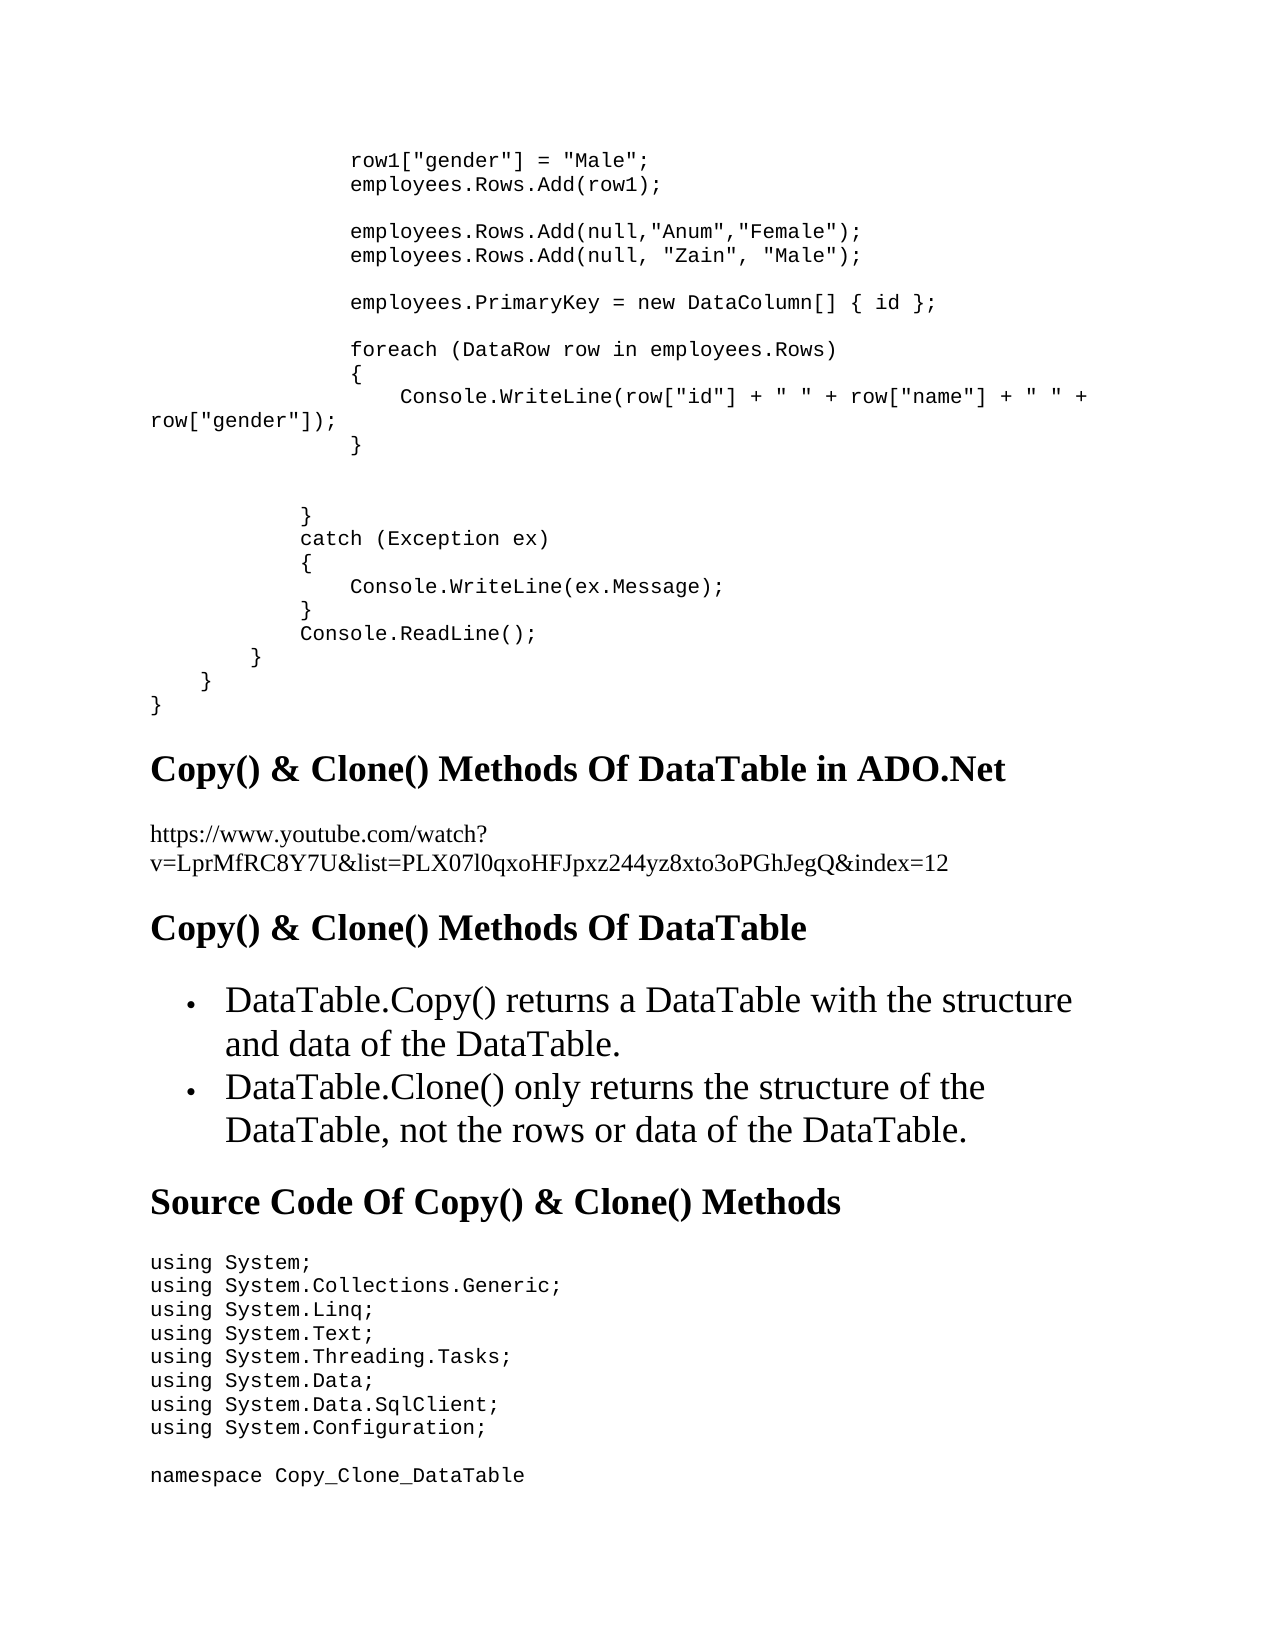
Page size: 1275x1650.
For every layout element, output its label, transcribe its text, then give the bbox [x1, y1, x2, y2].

text using System; [150, 1252, 1125, 1276]
text employees.Rows.Add(null,"Anum","Female"); [150, 221, 1125, 244]
text employees.PrimaryKey = new DataColumn[] { id }; [150, 292, 1125, 316]
text row1["gender"] = "Male"; [150, 150, 1125, 174]
text using System.Threading.Tasks; [150, 1346, 1125, 1370]
text employees.Rows.Add(null, "Zain", "Male"); [150, 244, 1125, 268]
text using System.Data.SqlClient; [150, 1394, 1125, 1417]
list DataTable.Copy() returns a DataTable with the structure and data of the DataTable. [187, 978, 1125, 1064]
list DataTable.Clone() only returns the structure of the DataTable, not the rows or data of the DataTable. [187, 1064, 1125, 1150]
text { [150, 552, 1125, 576]
text } [150, 434, 1125, 457]
text } [150, 694, 1125, 717]
text } [150, 670, 1125, 694]
text using System.Data; [150, 1370, 1125, 1394]
text Console.ReadLine(); [150, 623, 1125, 647]
text Console.WriteLine(row["id"] + " " + row["name"] + " " + row["gender"]); [150, 386, 1125, 434]
text using System.Text; [150, 1323, 1125, 1346]
text https://www.youtube.com/watch?v=LprMfRC8Y7U&list=PLX07l0qxoHFJpxz244yz8xto3oPGhJegQ&index=12 [150, 819, 1125, 876]
text } [150, 647, 1125, 670]
text using System.Linq; [150, 1299, 1125, 1323]
text } [150, 505, 1125, 528]
text Copy() & Clone() Methods Of DataTable [150, 906, 1125, 949]
text Copy() & Clone() Methods Of DataTable in ADO.Net [150, 747, 1125, 790]
text } [150, 599, 1125, 623]
text namespace Copy_Clone_DataTable [150, 1465, 1125, 1488]
text catch (Exception ex) [150, 528, 1125, 552]
text Source Code Of Copy() & Clone() Methods [150, 1179, 1125, 1223]
text using System.Collections.Generic; [150, 1276, 1125, 1299]
text employees.Rows.Add(row1); [150, 174, 1125, 197]
text Console.WriteLine(ex.Message); [150, 576, 1125, 599]
text foreach (DataRow row in employees.Rows) [150, 339, 1125, 363]
text { [150, 363, 1125, 386]
text using System.Configuration; [150, 1417, 1125, 1441]
